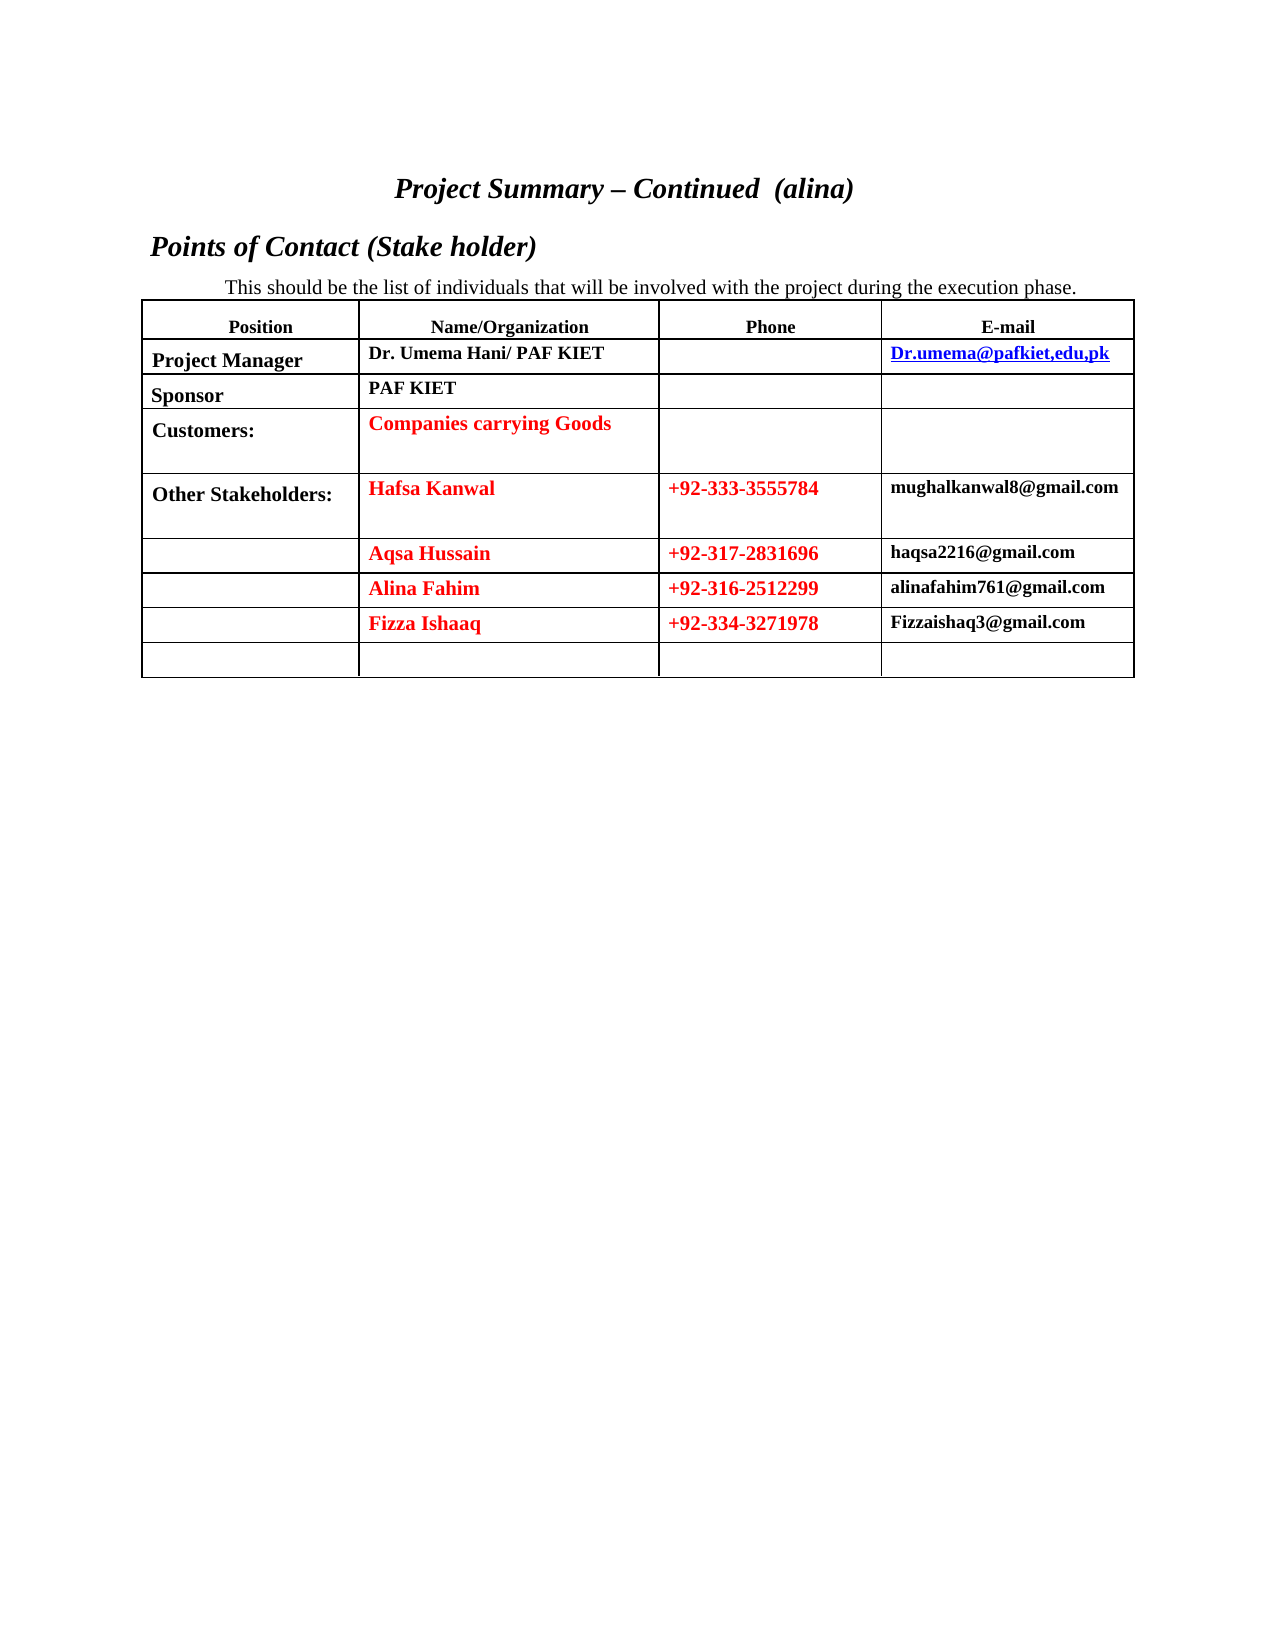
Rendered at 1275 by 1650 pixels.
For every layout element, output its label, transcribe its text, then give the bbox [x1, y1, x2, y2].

table_header Name/Organization [360, 301, 658, 338]
table_cell +92-333-3555784 [660, 474, 881, 538]
table_cell [143, 643, 358, 676]
table_cell [143, 574, 358, 607]
table_header Phone [660, 301, 881, 338]
text This should be the list of individuals that will be involved with the project during the execution phase. [194, 275, 1107, 299]
table_cell mughalkanwal8@gmail.com [882, 474, 1133, 538]
table_cell Alina Fahim [360, 574, 658, 607]
table_cell Project Manager [143, 340, 358, 373]
table_header E-mail [882, 301, 1133, 338]
table_cell +92-317-2831696 [660, 539, 881, 572]
table_cell Fizzaishaq3@gmail.com [882, 608, 1133, 642]
table_cell [882, 409, 1133, 472]
table_cell PAF KIET [360, 375, 658, 407]
table_cell alinafahim761@gmail.com [882, 574, 1133, 607]
text Points of Contact (Stake holder) [150, 229, 1275, 263]
table_cell Dr.umema@pafkiet,edu,pk [882, 340, 1133, 373]
table_cell Other Stakeholders: [143, 474, 358, 538]
table_cell [882, 375, 1133, 407]
table_cell Companies carrying Goods [360, 409, 658, 472]
table_cell Aqsa Hussain [360, 539, 658, 572]
table_cell [660, 340, 881, 373]
table_cell [660, 409, 881, 472]
table_cell Customers: [143, 409, 358, 472]
table_cell +92-316-2512299 [660, 574, 881, 607]
table_cell Sponsor [143, 375, 358, 407]
table_cell [143, 608, 358, 642]
table_cell Dr. Umema Hani/ PAF KIET [360, 340, 658, 373]
table_cell Fizza Ishaaq [360, 608, 658, 642]
table_cell [143, 539, 358, 572]
table_cell [882, 643, 1133, 676]
table_cell [360, 643, 658, 676]
subtitle Project Summary – Continued (alina) [167, 171, 1082, 204]
table_cell Hafsa Kanwal [360, 474, 658, 538]
table_cell [660, 375, 881, 407]
table_header Position [143, 301, 358, 338]
table_cell [660, 643, 881, 676]
table_cell +92-334-3271978 [660, 608, 881, 642]
table_cell haqsa2216@gmail.com [882, 539, 1133, 572]
